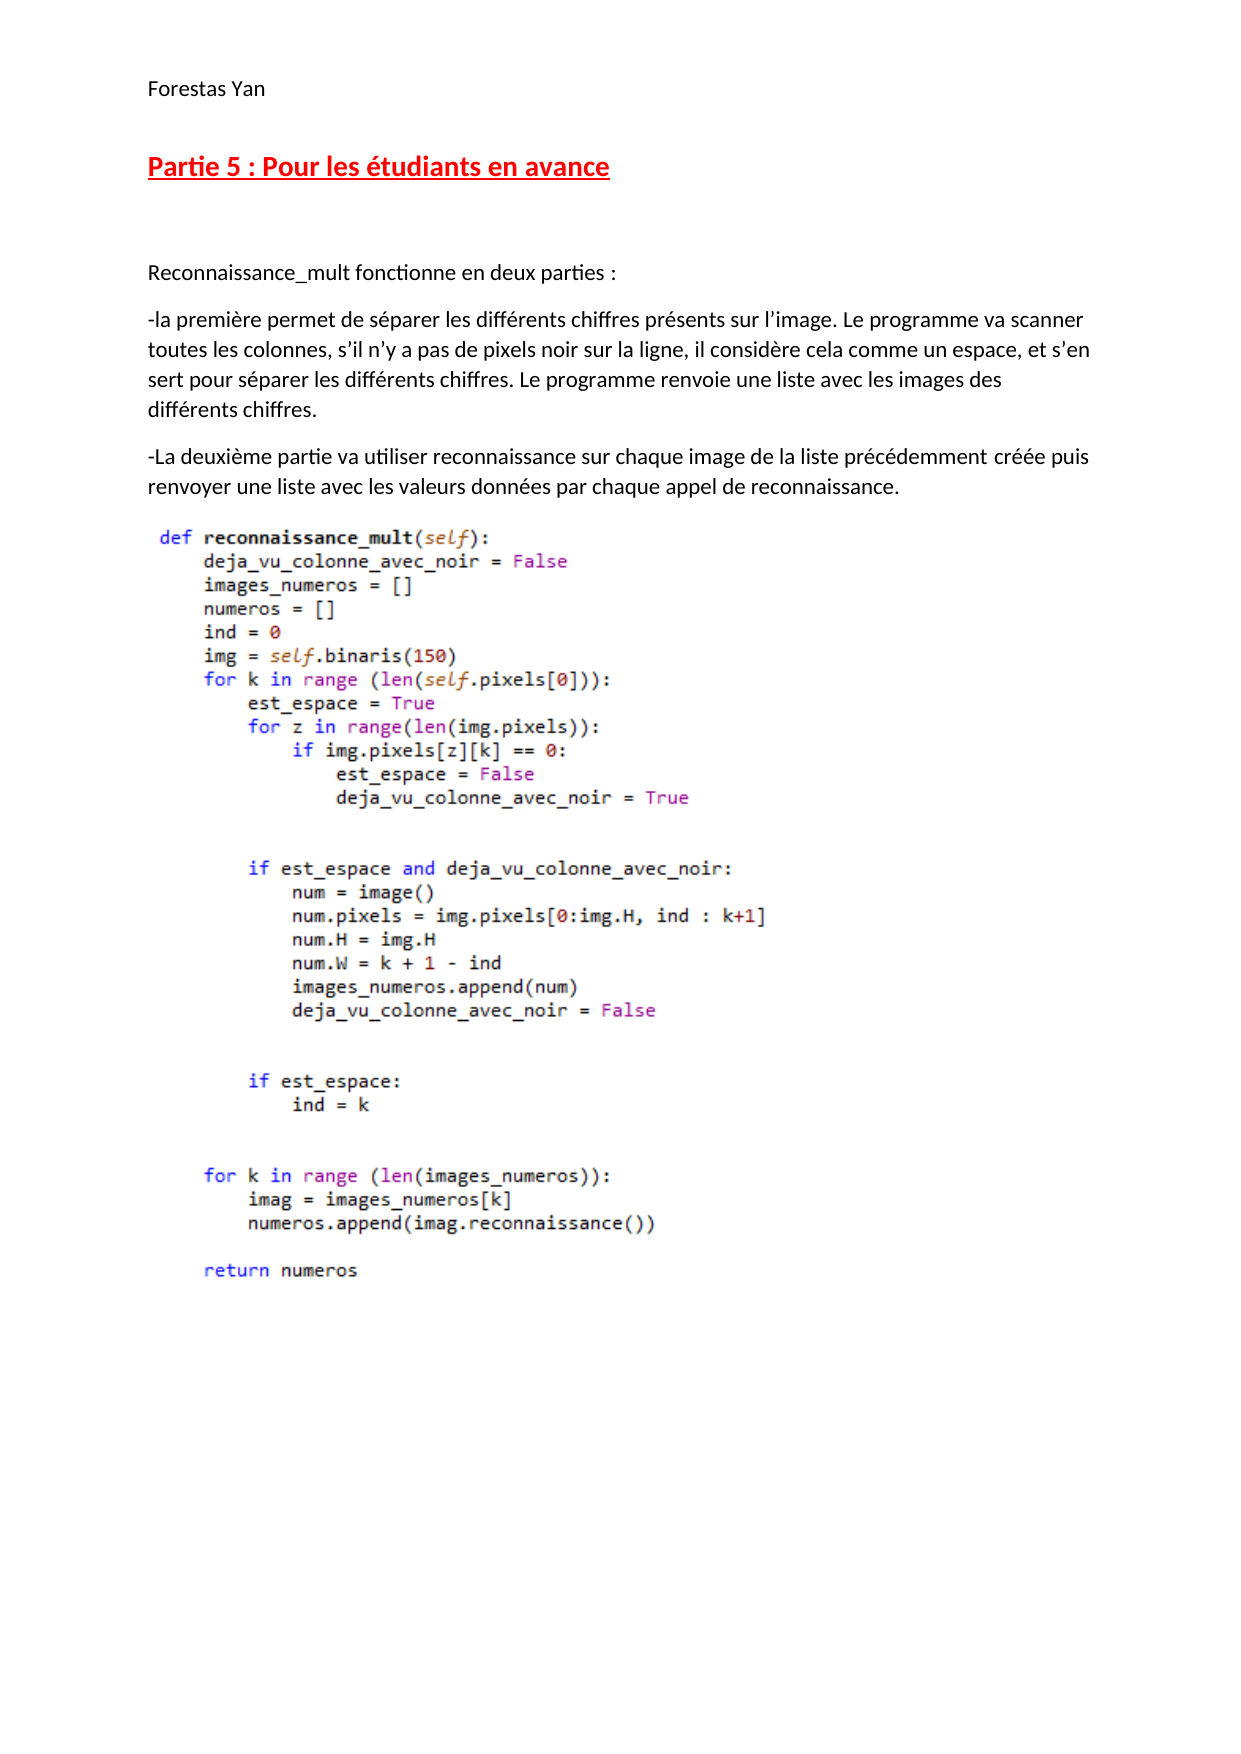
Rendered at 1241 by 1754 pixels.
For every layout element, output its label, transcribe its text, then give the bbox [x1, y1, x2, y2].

picture [147, 519, 789, 1302]
text -la première permet de séparer les différents chiffres présents sur l’image. Le programme va scanner toutes les colonnes, s’il n’y a pas de pixels noir sur la ligne, il considère cela comme un espace, et s’en sert pour séparer les différents chiffres. Le programme renvoie une liste avec les images des différents chiffres. [148, 305, 1093, 423]
text Partie 5 : Pour les étudiants en avance [148, 148, 1093, 183]
text -La deuxième partie va utiliser reconnaissance sur chaque image de la liste précédemment créée puis renvoyer une liste avec les valeurs données par chaque appel de reconnaissance. [148, 442, 1093, 500]
text Reconnaissance_mult fonctionne en deux parties : [148, 258, 1093, 286]
